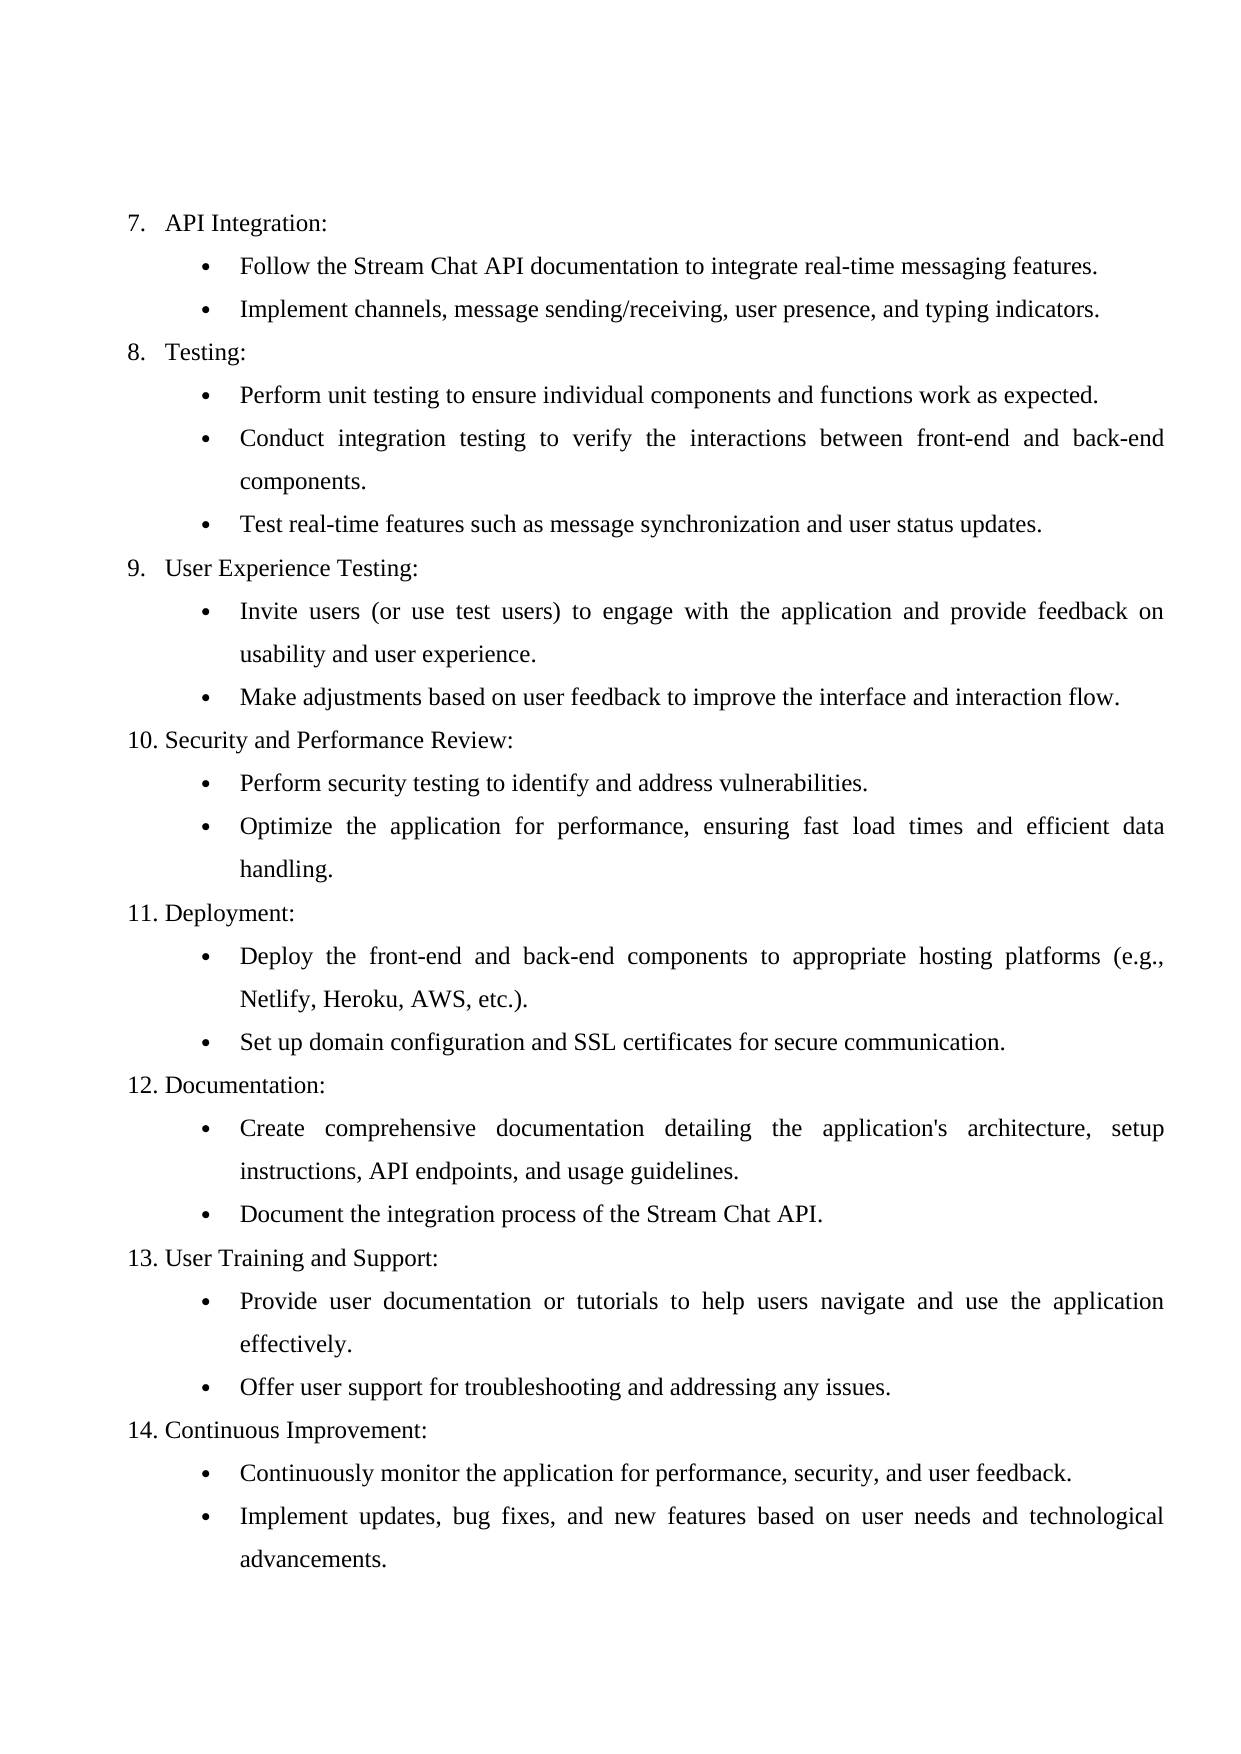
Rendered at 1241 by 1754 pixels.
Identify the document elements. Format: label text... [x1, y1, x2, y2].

list Conduct integration testing to verify the interactions between front-end and back-end components. [202, 423, 1165, 495]
list Test real-time features such as message synchronization and user status updates. [202, 509, 1165, 538]
list Security and Performance Review: [127, 725, 1165, 754]
list Testing: [127, 337, 1165, 366]
list Create comprehensive documentation detailing the application's architecture, setup instructions, API endpoints, and usage guidelines. [202, 1113, 1165, 1185]
list Document the integration process of the Stream Chat API. [202, 1199, 1165, 1228]
list Provide user documentation or tutorials to help users navigate and use the application effectively. [202, 1286, 1165, 1358]
list API Integration: [127, 208, 1165, 236]
list Deploy the front-end and back-end components to appropriate hosting platforms (e.g., Netlify, Heroku, AWS, etc.). [202, 941, 1165, 1013]
list Perform unit testing to ensure individual components and functions work as expected. [202, 380, 1165, 409]
list Documentation: [127, 1070, 1165, 1099]
list Optimize the application for performance, ensuring fast load times and efficient data handling. [202, 811, 1165, 883]
list Continuously monitor the application for performance, security, and user feedback. [202, 1458, 1165, 1487]
list Perform security testing to identify and address vulnerabilities. [202, 768, 1165, 797]
list Offer user support for troubleshooting and addressing any issues. [202, 1372, 1165, 1401]
list Implement updates, bug fixes, and new features based on user needs and technological advancements. [202, 1501, 1165, 1573]
list Implement channels, message sending/receiving, user presence, and typing indicators. [202, 294, 1165, 323]
list Make adjustments based on user feedback to improve the interface and interaction flow. [202, 682, 1165, 711]
list User Experience Testing: [127, 553, 1165, 581]
list Continuous Improvement: [127, 1415, 1165, 1444]
list Follow the Stream Chat API documentation to integrate real-time messaging features. [202, 251, 1165, 279]
list Deployment: [127, 898, 1165, 926]
list Set up domain configuration and SSL certificates for secure communication. [202, 1027, 1165, 1056]
list Invite users (or use test users) to engage with the application and provide feedback on usability and user experience. [202, 596, 1165, 668]
list User Training and Support: [127, 1243, 1165, 1271]
